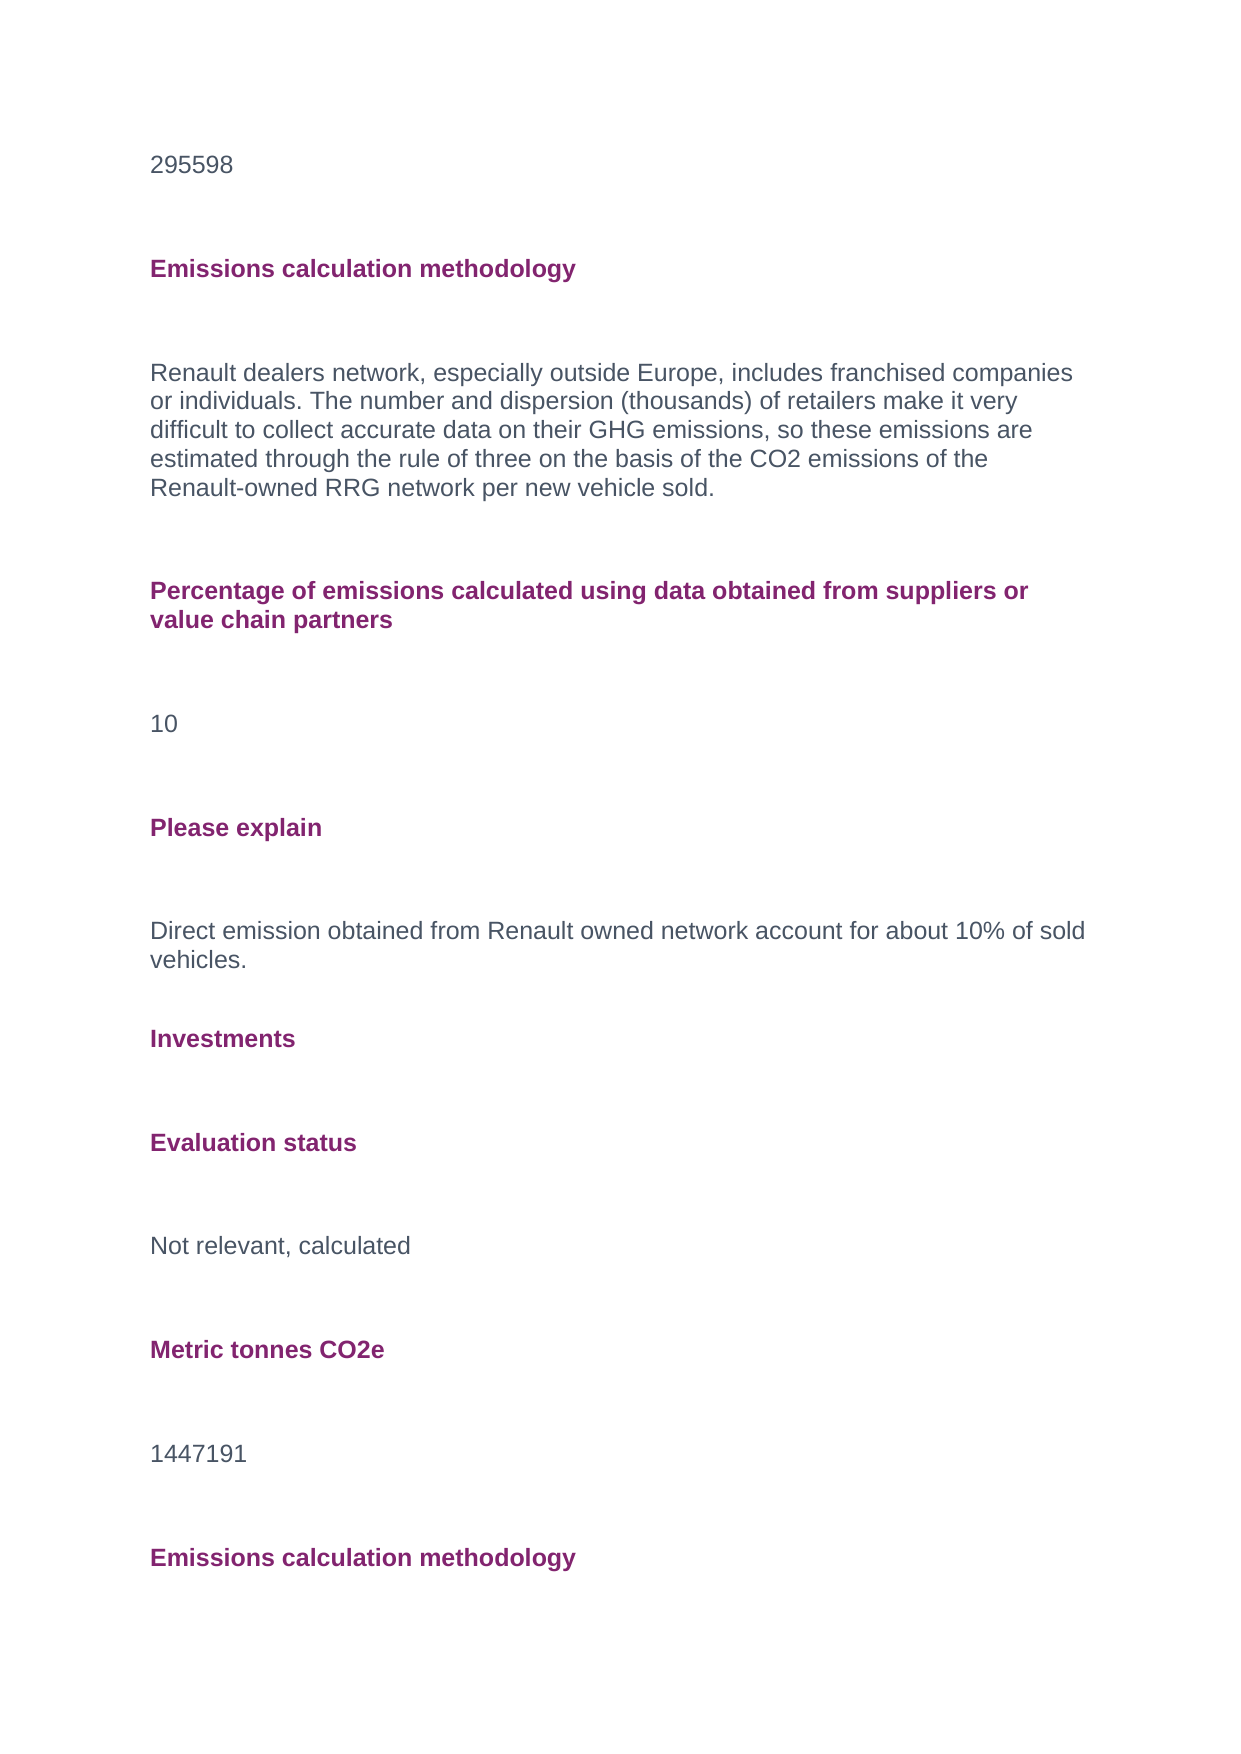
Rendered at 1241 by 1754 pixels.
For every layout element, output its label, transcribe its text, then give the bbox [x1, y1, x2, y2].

text Not relevant, calculated [150, 1231, 1090, 1260]
subtitle Investments [150, 1024, 1090, 1052]
text Direct emission obtained from Renault owned network account for about 10% of sold vehicles. [150, 916, 1090, 974]
subtitle Please explain [150, 812, 1090, 841]
text 295598 [150, 150, 1090, 179]
subtitle Percentage of emissions calculated using data obtained from suppliers or value chain partners [150, 576, 1090, 634]
text 10 [150, 709, 1090, 737]
subtitle Metric tonnes CO2e [150, 1335, 1090, 1364]
subtitle Emissions calculation methodology [150, 1542, 1090, 1571]
text Renault dealers network, especially outside Europe, includes franchised companies or individuals. The number and dispersion (thousands) of retailers make it very difficult to collect accurate data on their GHG emissions, so these emissions are estimated through the rule of three on the basis of the CO2 emissions of the Renault-owned RRG network per new vehicle sold. [150, 357, 1090, 501]
text 1447191 [150, 1439, 1090, 1467]
subtitle Emissions calculation methodology [150, 254, 1090, 282]
subtitle Evaluation status [150, 1127, 1090, 1156]
